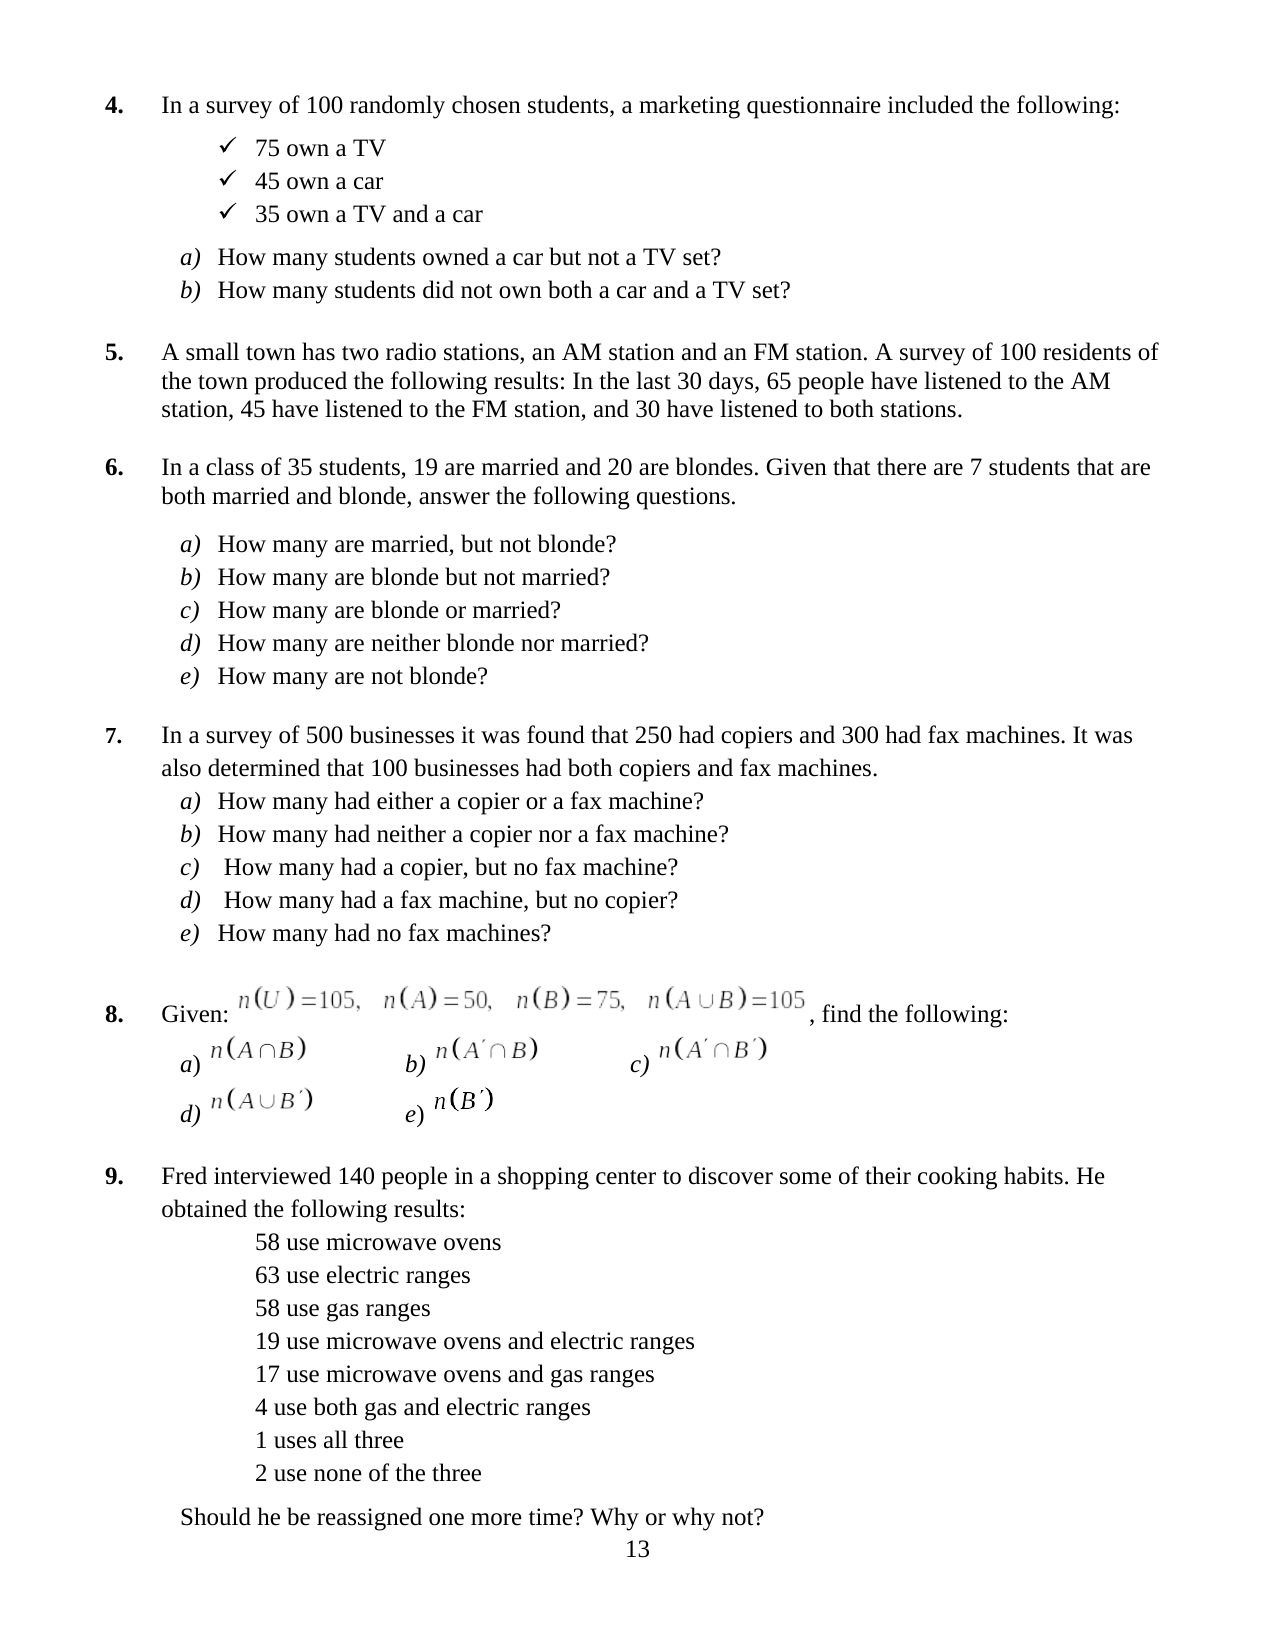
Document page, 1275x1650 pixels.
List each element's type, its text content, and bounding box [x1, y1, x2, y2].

list Fred interviewed 140 people in a shopping center to discover some of their cooking habits. He obtained the following results: [105, 1161, 1170, 1223]
text d) e) [180, 1082, 1170, 1128]
list How many had no fax machines? [180, 918, 1170, 947]
list How many had either a copier or a fax machine? [180, 786, 1170, 815]
list 45 own a car [217, 166, 1170, 195]
list Given: , find the following: [105, 980, 1170, 1028]
list How many students owned a car but not a TV set? [180, 242, 1170, 271]
list How many had a fax machine, but no copier? [180, 885, 1170, 914]
text 63 use electric ranges [255, 1260, 1170, 1289]
list A small town has two radio stations, an AM station and an FM station. A survey of 100 residents of the town produced the following results: In the last 30 days, 65 people have listened to the AM station, 45 have listened to the FM station, and 30 have listened to both stations. [105, 337, 1170, 423]
list How many are neither blonde nor married? [180, 628, 1170, 657]
list In a survey of 500 businesses it was found that 250 had copiers and 300 had fax machines. It was also determined that 100 businesses had both copiers and fax machines. [105, 720, 1170, 782]
text 58 use gas ranges [255, 1293, 1170, 1322]
list How many are not blonde? [180, 661, 1170, 689]
text Should he be reassigned one more time? Why or why not? [180, 1502, 1170, 1530]
list In a class of 35 students, 19 are married and 20 are blondes. Given that there are 7 students that are both married and blonde, answer the following questions. [105, 452, 1170, 509]
list 75 own a TV [217, 133, 1170, 162]
list How many are blonde but not married? [180, 562, 1170, 591]
text 17 use microwave ovens and gas ranges [255, 1359, 1170, 1388]
list In a survey of 100 randomly chosen students, a marketing questionnaire included the following: [105, 90, 1170, 119]
list 35 own a TV and a car [217, 199, 1170, 228]
text 1 uses all three [255, 1426, 1170, 1454]
list How many are blonde or married? [180, 595, 1170, 623]
list How many had neither a copier nor a fax machine? [180, 819, 1170, 848]
text 19 use microwave ovens and electric ranges [255, 1326, 1170, 1355]
list How many students did not own both a car and a TV set? [180, 275, 1170, 304]
text a) b) c) [180, 1032, 1170, 1078]
list How many are married, but not blonde? [180, 529, 1170, 557]
list How many had a copier, but no fax machine? [180, 852, 1170, 881]
text 58 use microwave ovens [255, 1227, 1170, 1256]
text 2 use none of the three [255, 1458, 1170, 1487]
text 4 use both gas and electric ranges [255, 1392, 1170, 1421]
